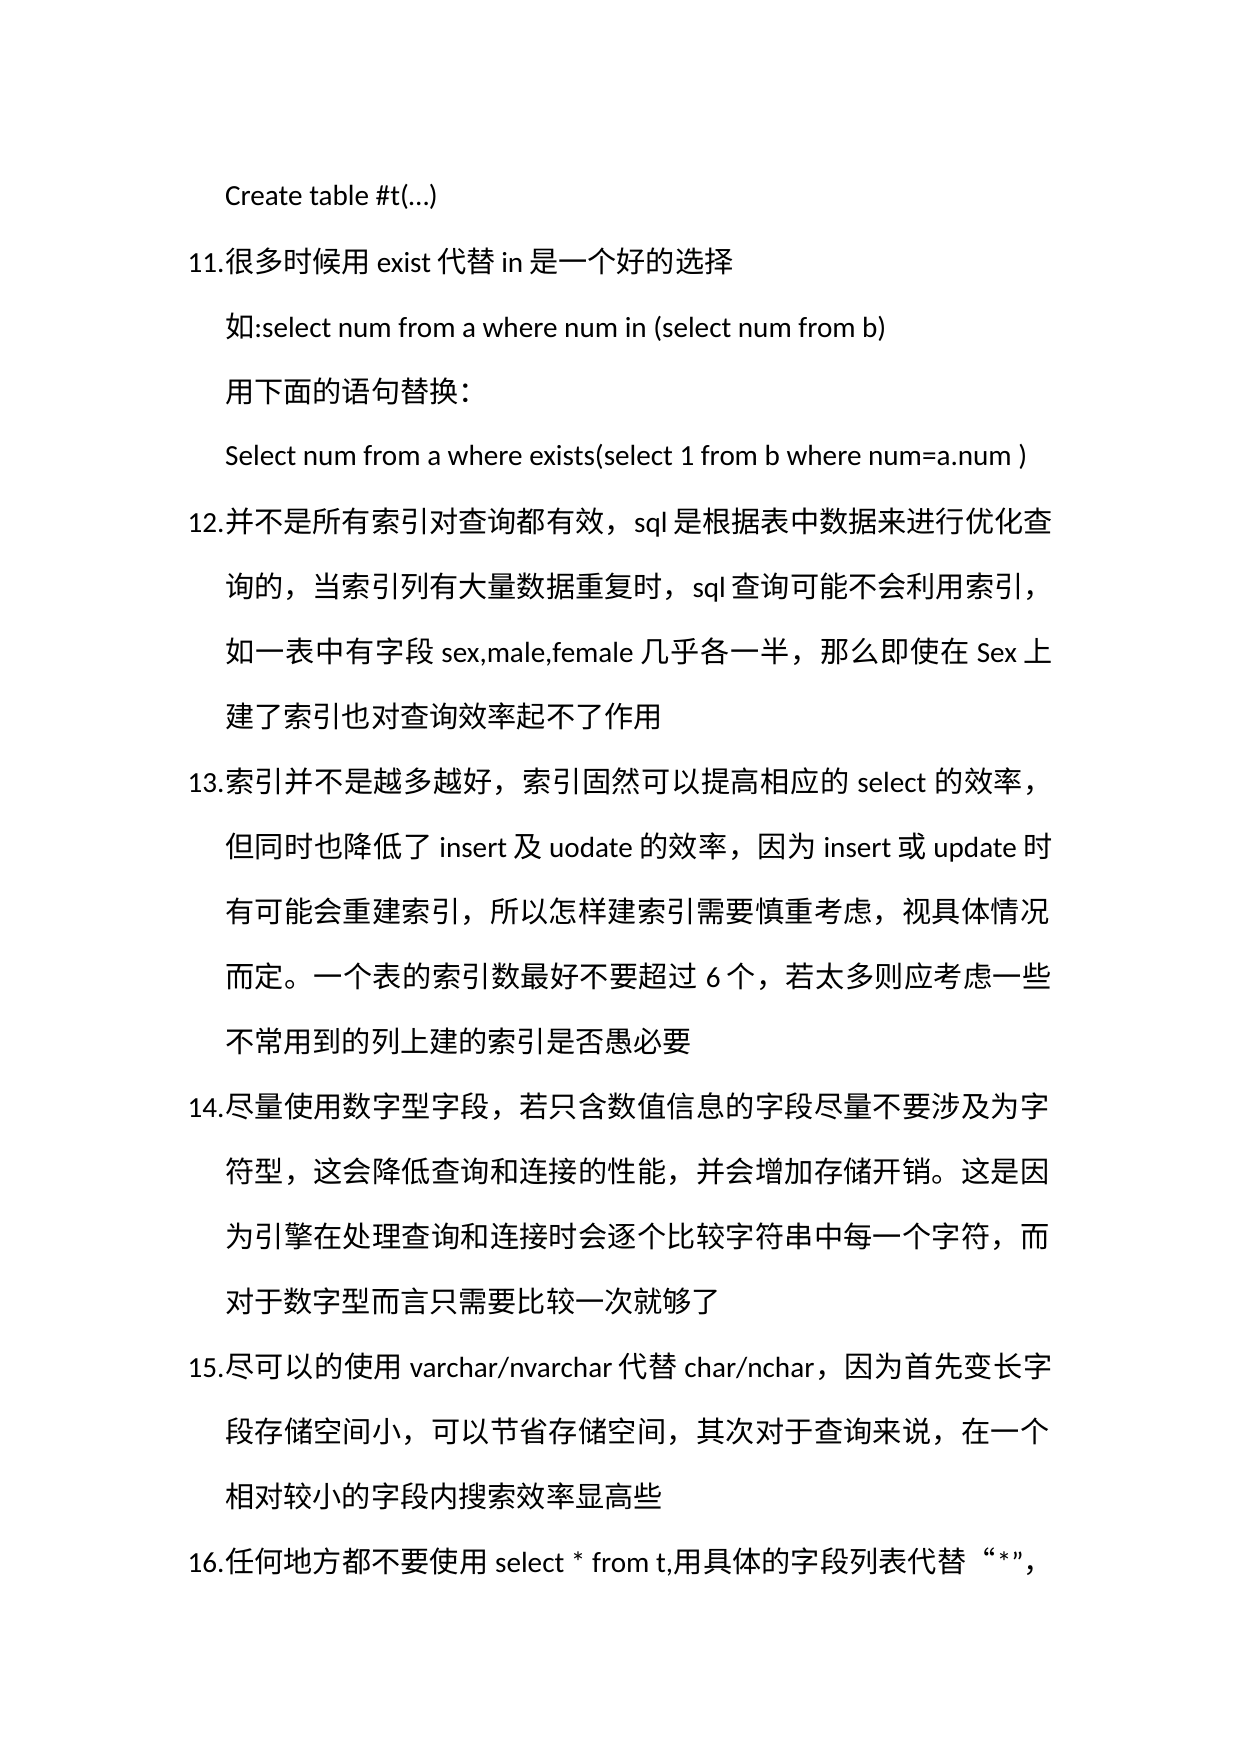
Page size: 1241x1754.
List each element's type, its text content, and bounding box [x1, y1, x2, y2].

list 尽量使用数字型字段，若只含数值信息的字段尽量不要涉及为字符型，这会降低查询和连接的性能，并会增加存储开销。这是因为引擎在处理查询和连接时会逐个比较字符串中每一个字符，而对于数字型而言只需要比较一次就够了 [187, 1072, 1053, 1332]
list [187, 1527, 1053, 1592]
list 如:select num from a where num in (select num from b) [225, 292, 1053, 357]
list 索引并不是越多越好，索引固然可以提高相应的select 的效率，但同时也降低了insert及uodate的效率，因为insert或update时有可能会重建索引，所以怎样建索引需要慎重考虑，视具体情况而定。一个表的索引数最好不要超过6个，若太多则应考虑一些不常用到的列上建的索引是否愚必要 [187, 747, 1053, 1072]
list 尽可以的使用varchar/nvarchar代替char/nchar，因为首先变长字段存储空间小，可以节省存储空间，其次对于查询来说，在一个相对较小的字段内搜索效率显高些 [187, 1332, 1053, 1527]
list 很多时候用exist代替in是一个好的选择 [187, 227, 1053, 292]
list Select num from a where exists(select 1 from b where num=a.num ) [225, 422, 1053, 487]
list 并不是所有索引对查询都有效，sql是根据表中数据来进行优化查询的，当索引列有大量数据重复时，sql查询可能不会利用索引，如一表中有字段sex,male,female几乎各一半，那么即使在Sex上建了索引也对查询效率起不了作用 [187, 487, 1053, 747]
list Create table #t(…) [225, 162, 1053, 227]
list 用下面的语句替换： [225, 357, 1053, 422]
